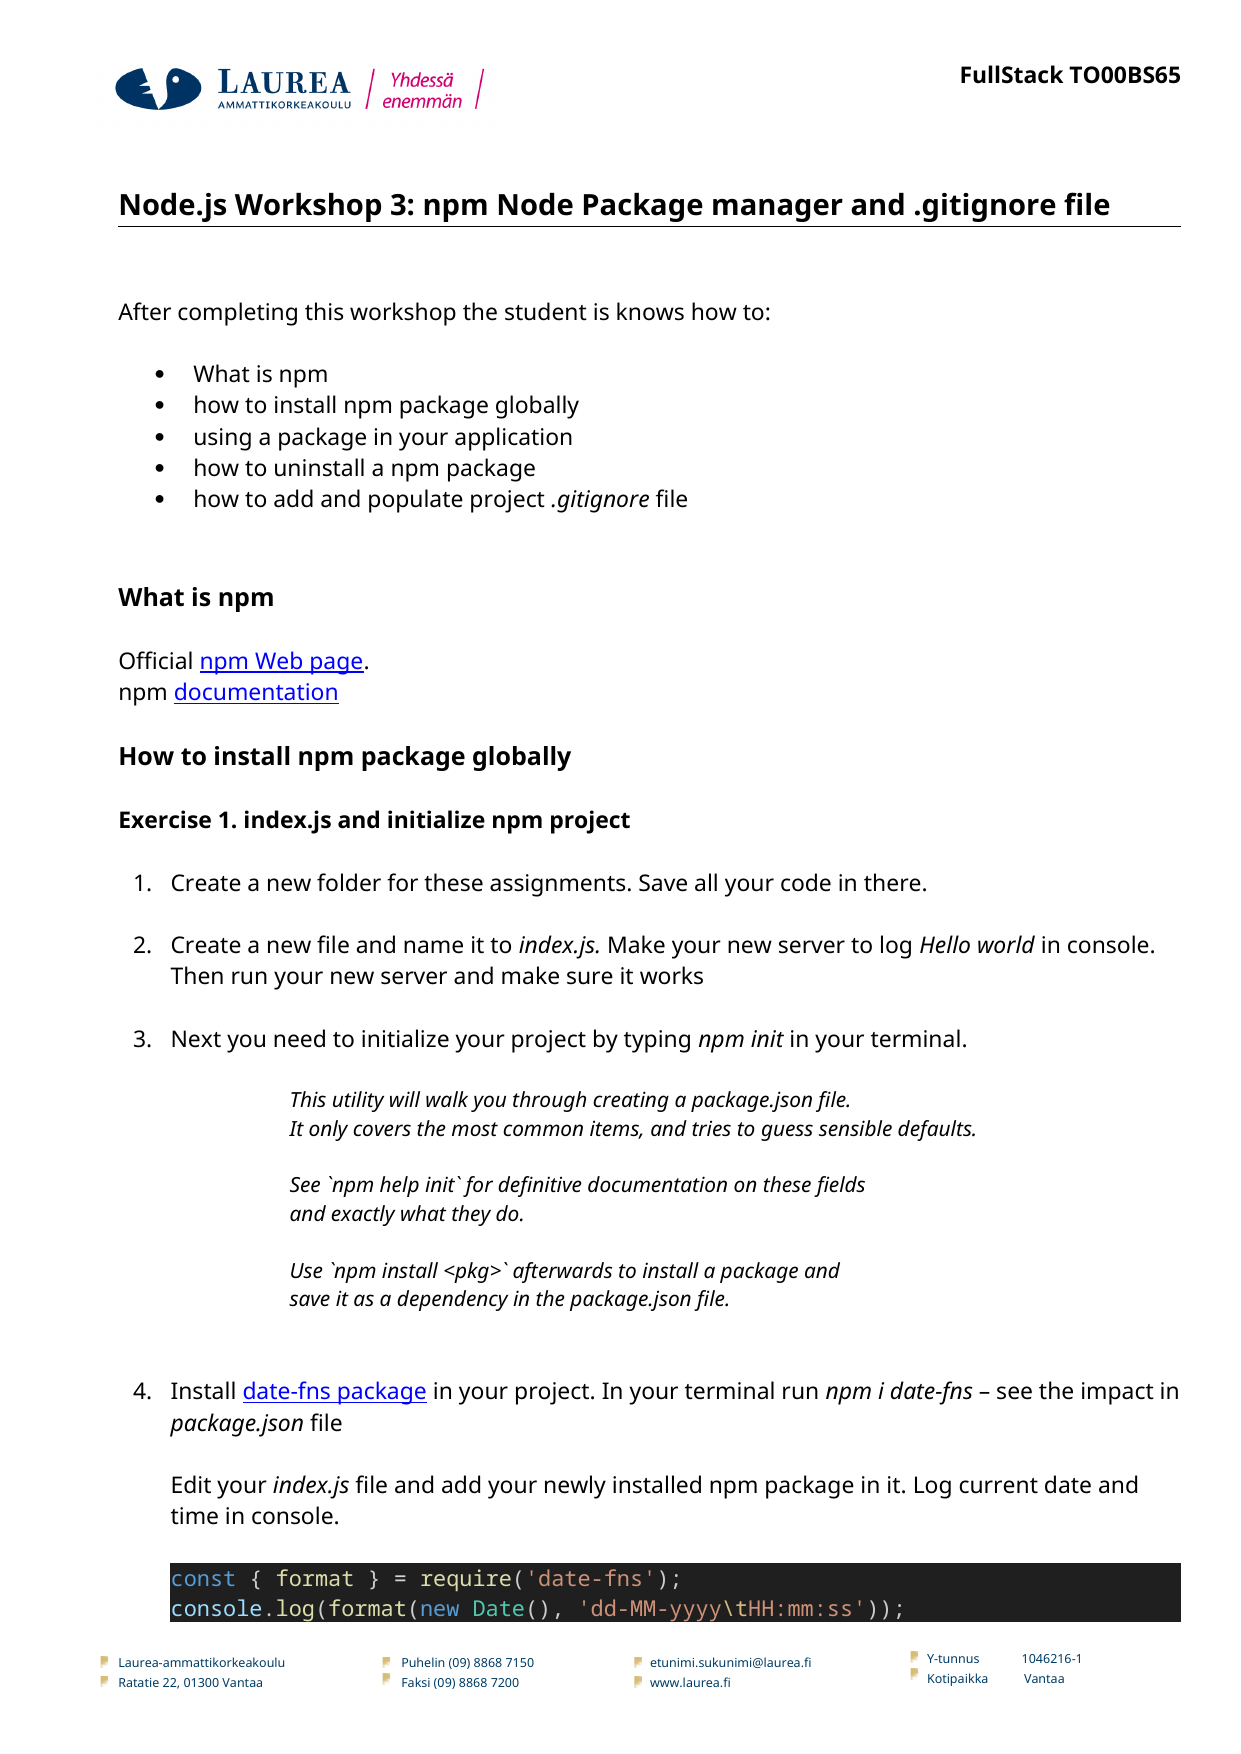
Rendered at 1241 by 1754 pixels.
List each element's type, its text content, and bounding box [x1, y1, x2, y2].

text Edit your index.js file and add your newly installed npm package in it. Log current date and time in console. [170, 1469, 1181, 1531]
list Create a new file and name it to index.js. Make your new server to log Hello world in console. Then run your new server and make sure it works [133, 929, 1181, 1023]
list What is npm [118, 579, 1181, 614]
list Install date-fns package in your project. In your terminal run npm i date-fns – see the impact in package.json file [133, 1375, 1181, 1438]
text This utility will walk you through creating a package.json file. [289, 1085, 1181, 1114]
list Next you need to initialize your project by typing npm init in your terminal. [133, 1023, 1181, 1054]
text After completing this workshop the student is knows how to: [118, 296, 1181, 358]
list how to install npm package globally [156, 389, 1181, 421]
text It only covers the most common items, and tries to guess sensible defaults. [289, 1114, 1181, 1142]
list using a package in your application [156, 421, 1181, 452]
text console.log(format(new Date(), 'dd-MM-yyyy\tHH:mm:ss')); [170, 1592, 1181, 1622]
list Official npm Web page. [118, 645, 1181, 676]
list how to uninstall a npm package [156, 452, 1181, 483]
list How to install npm package globally [118, 739, 1181, 773]
text Node.js Workshop 3: npm Node Package manager and .gitignore file [118, 184, 1181, 226]
list npm documentation [118, 676, 1181, 739]
picture [87, 41, 512, 138]
text const { format } = require('date-fns'); [170, 1563, 1181, 1592]
text See `npm help init` for definitive documentation on these fields [289, 1171, 1181, 1199]
list What is npm [156, 358, 1181, 389]
text Use `npm install <pkg>` afterwards to install a package and [289, 1256, 1181, 1284]
text save it as a dependency in the package.json file. [289, 1284, 1181, 1313]
list how to add and populate project .gitignore file [156, 483, 1181, 514]
list Exercise 1. index.js and initialize npm project [118, 804, 1181, 866]
list Create a new folder for these assignments. Save all your code in there. [133, 866, 1181, 898]
text and exactly what they do. [289, 1199, 1181, 1227]
